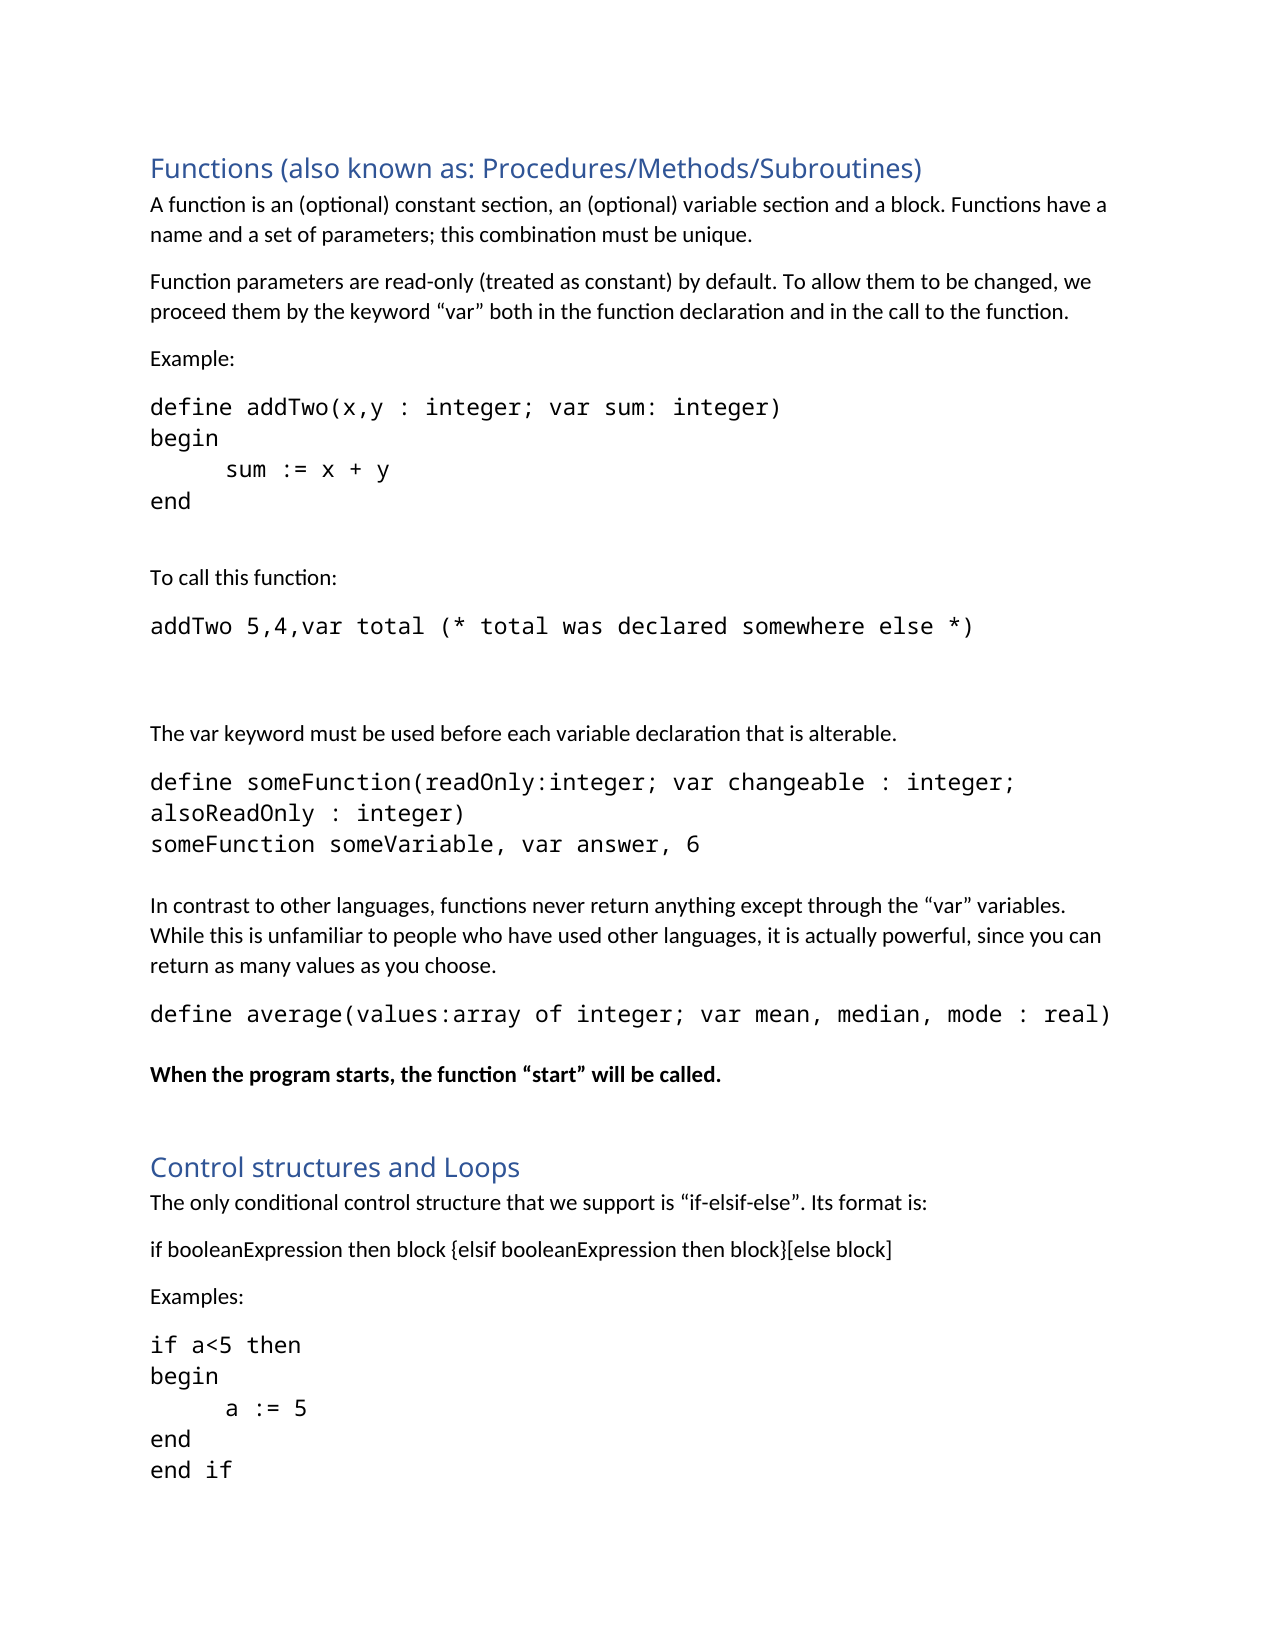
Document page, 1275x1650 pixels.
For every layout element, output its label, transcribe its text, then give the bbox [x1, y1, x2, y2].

text The only conditional control structure that we support is “if-elsif-else”. Its format is: [150, 1188, 1125, 1216]
text In contrast to other languages, functions never return anything except through the “var” variables. While this is unfamiliar to people who have used other languages, it is actually powerful, since you can return as many values as you choose. [150, 891, 1125, 979]
text Example: [150, 344, 1125, 372]
text A function is an (optional) constant section, an (optional) variable section and a block. Functions have a name and a set of parameters; this combination must be unique. [150, 190, 1125, 248]
text begin [150, 1360, 1125, 1391]
text define average(values:array of integer; var mean, median, mode : real) [150, 998, 1125, 1029]
text The var keyword must be used before each variable declaration that is alterable. [150, 719, 1125, 747]
text To call this function: [150, 563, 1125, 591]
text Examples: [150, 1282, 1125, 1310]
text sum := x + y [150, 453, 1125, 484]
text if a<5 then [150, 1329, 1125, 1360]
text begin [150, 422, 1125, 453]
text define someFunction(readOnly:integer; var changeable : integer; alsoReadOnly : integer) [150, 766, 1125, 828]
text define addTwo(x,y : integer; var sum: integer) [150, 391, 1125, 422]
subtitle Control structures and Loops [150, 1148, 1125, 1185]
text end [150, 1423, 1125, 1454]
text if booleanExpression then block {elsif booleanExpression then block}[else block] [150, 1235, 1125, 1263]
text Function parameters are read-only (treated as constant) by default. To allow them to be changed, we proceed them by the keyword “var” both in the function declaration and in the call to the function. [150, 267, 1125, 325]
text end [150, 484, 1125, 516]
text a := 5 [150, 1391, 1125, 1423]
text When the program starts, the function “start” will be called. [150, 1061, 1125, 1089]
text addTwo 5,4,var total (* total was declared somewhere else *) [150, 609, 1125, 641]
text end if [150, 1454, 1125, 1485]
text someFunction someVariable, var answer, 6 [150, 828, 1125, 859]
subtitle Functions (also known as: Procedures/Methods/Subroutines) [150, 150, 1125, 187]
